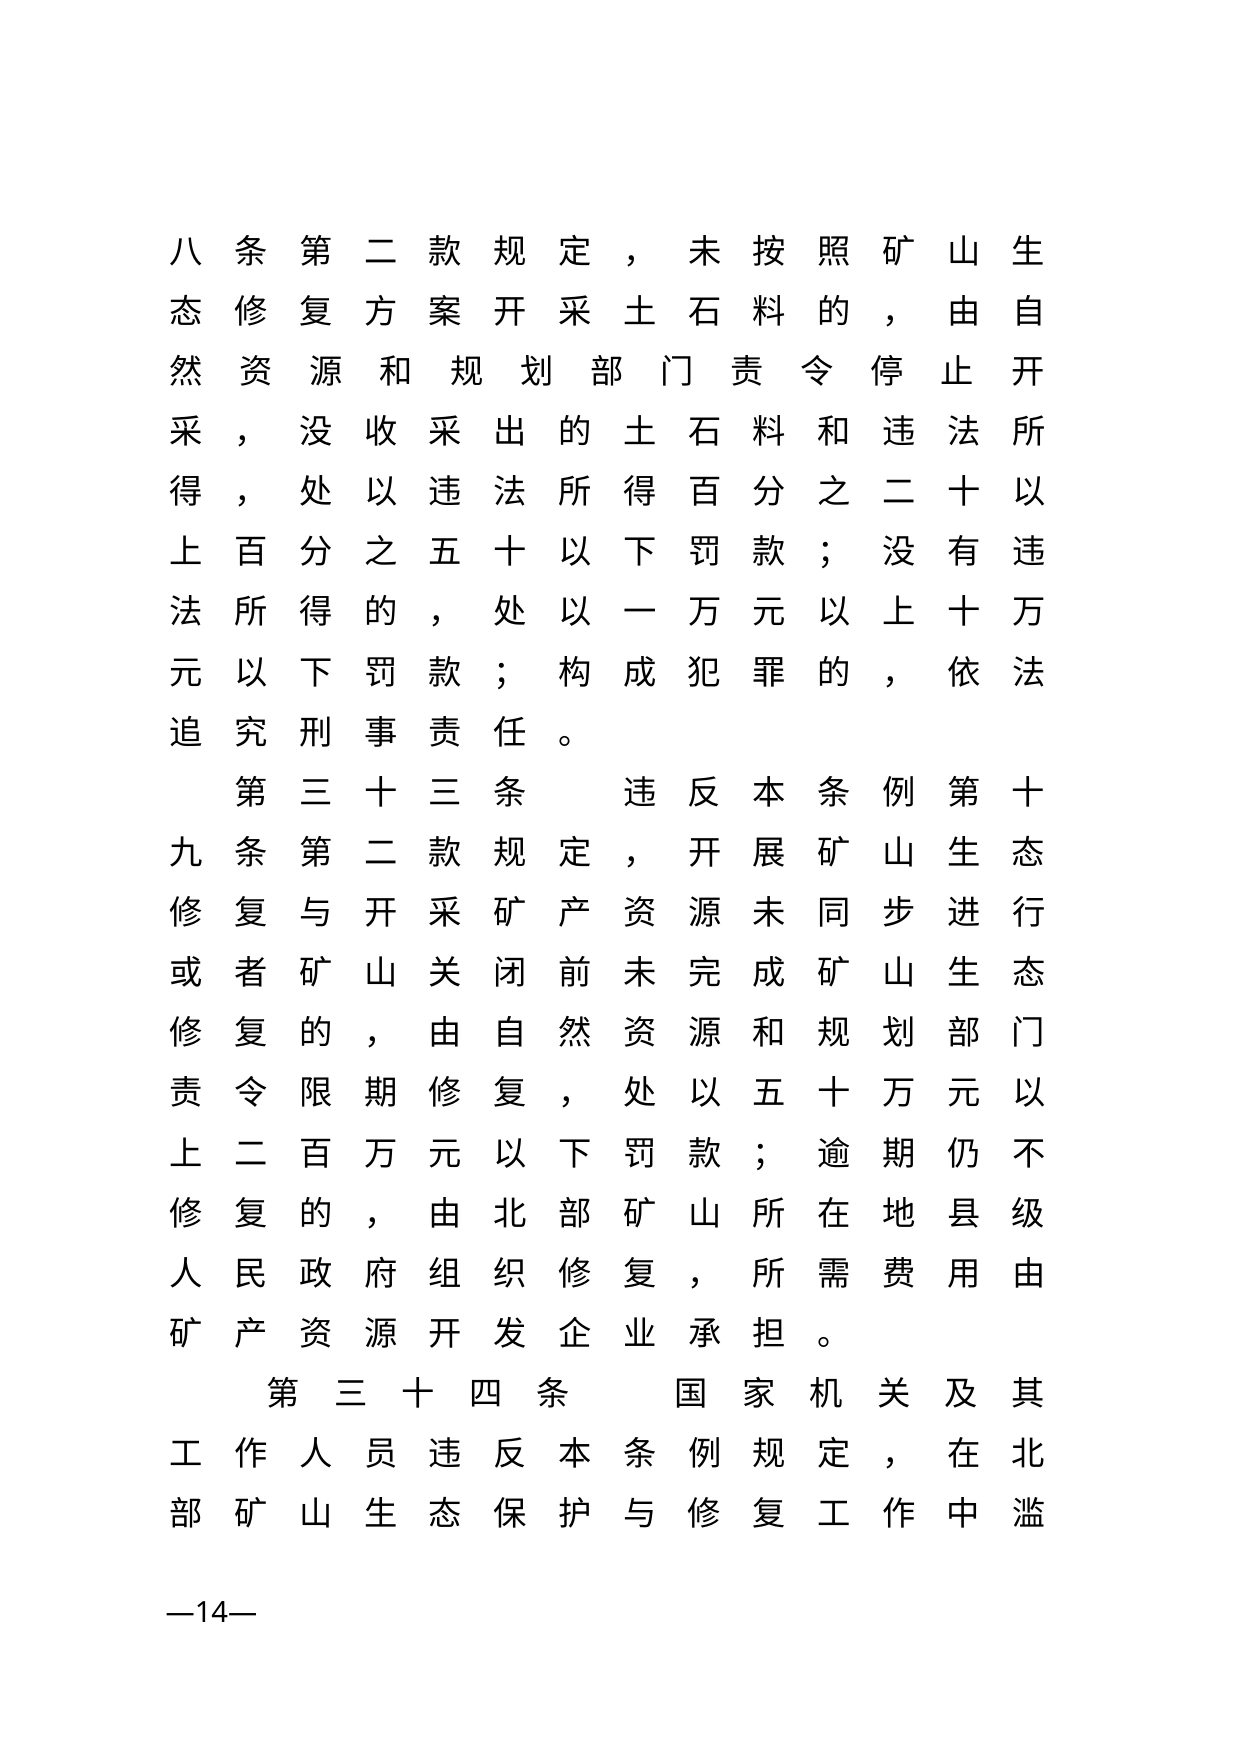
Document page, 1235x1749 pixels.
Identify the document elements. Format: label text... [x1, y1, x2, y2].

text 第三十三条 违反本条例第十九条第二款规定，开展矿山生态修复与开采矿产资源未同步进行或者矿山关闭前未完成矿山生态修复的，由自然资源和规划部门责令限期修复，处以五十万元以上二百万元以下罚款；逾期仍不修复的，由北部矿山所在地县级人民政府组织修复，所需费用由矿产资源开发企业承担。 [169, 760, 1077, 1361]
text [169, 1361, 1077, 1541]
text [169, 219, 1077, 760]
